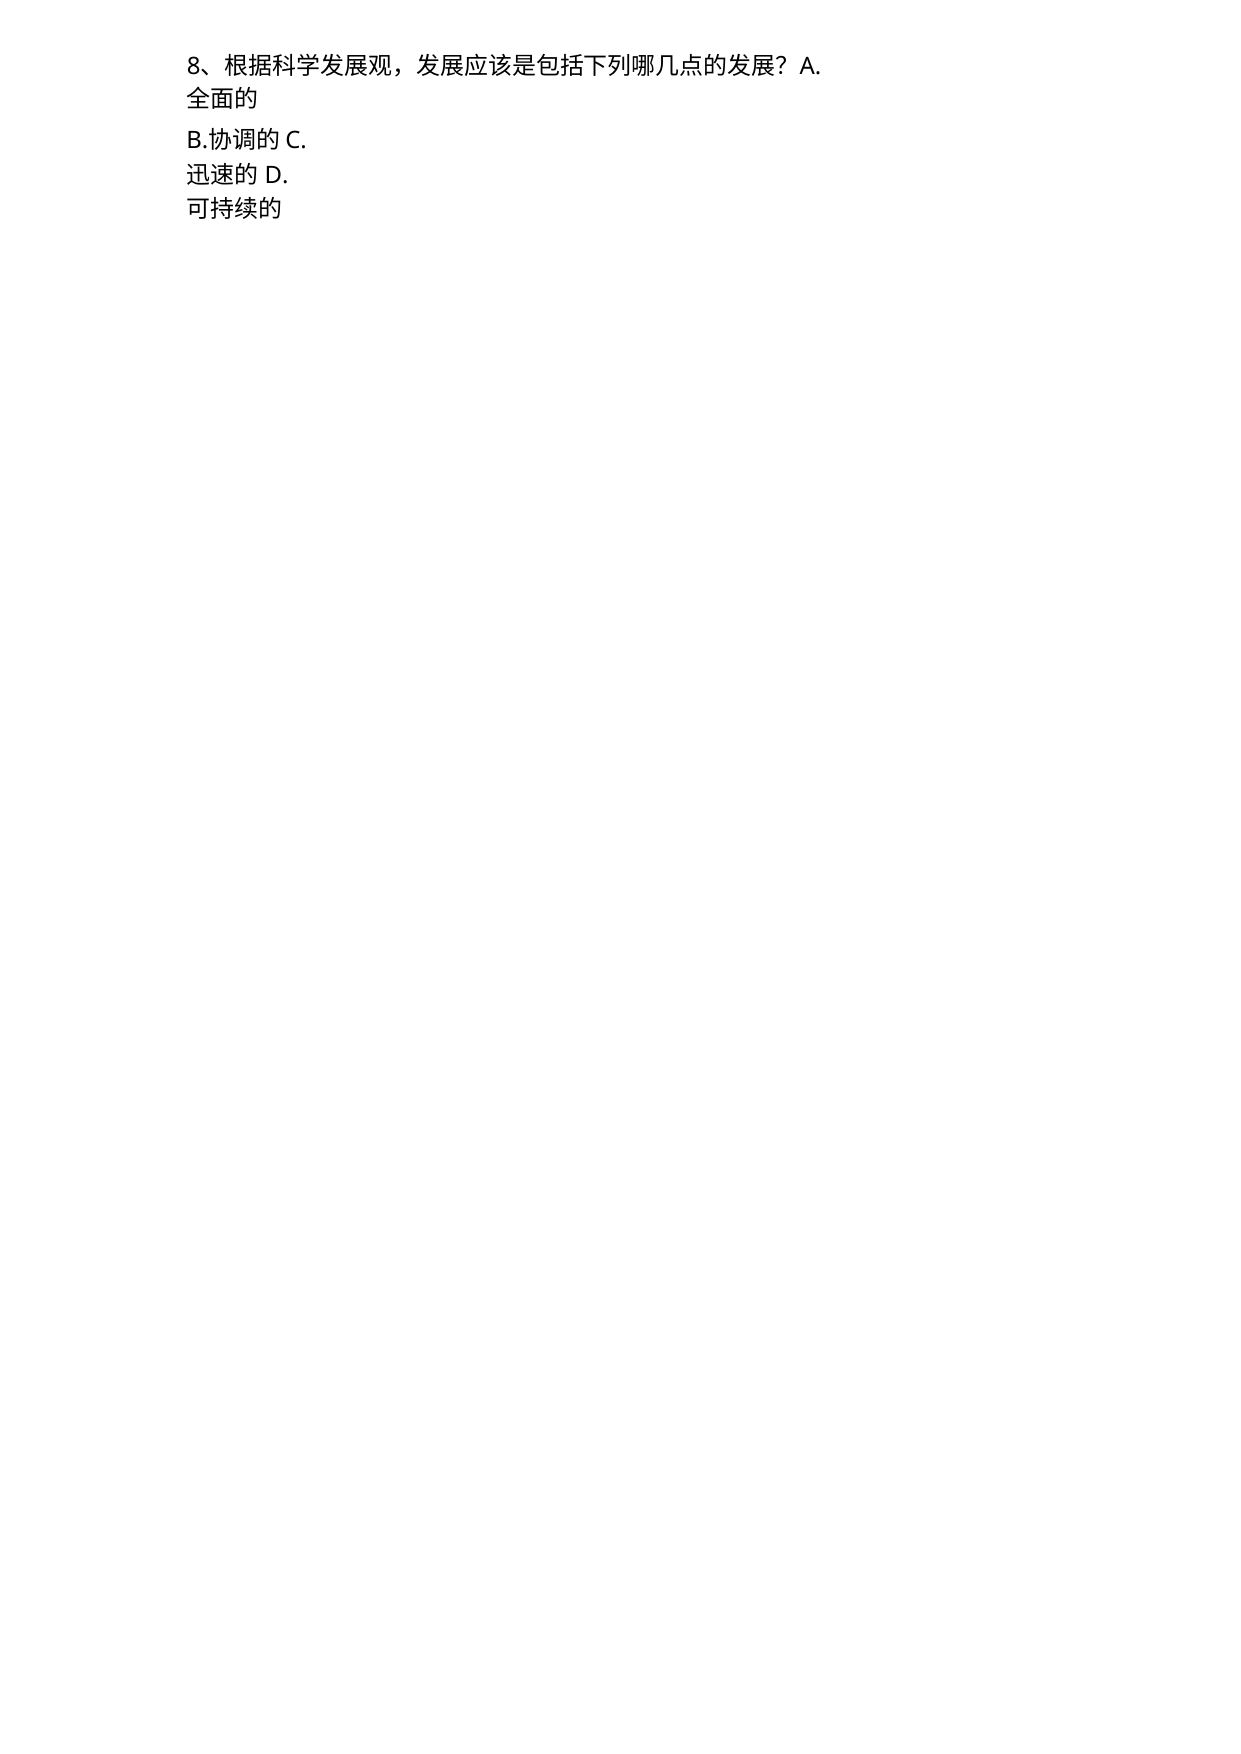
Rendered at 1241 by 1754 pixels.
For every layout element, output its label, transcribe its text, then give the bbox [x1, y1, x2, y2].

text 8、根据科学发展观，发展应该是包括下列哪几点的发展？A. 全面的 [186, 48, 822, 114]
text B.协调的 C. 迅速的 D. 可持续的 [186, 120, 318, 225]
